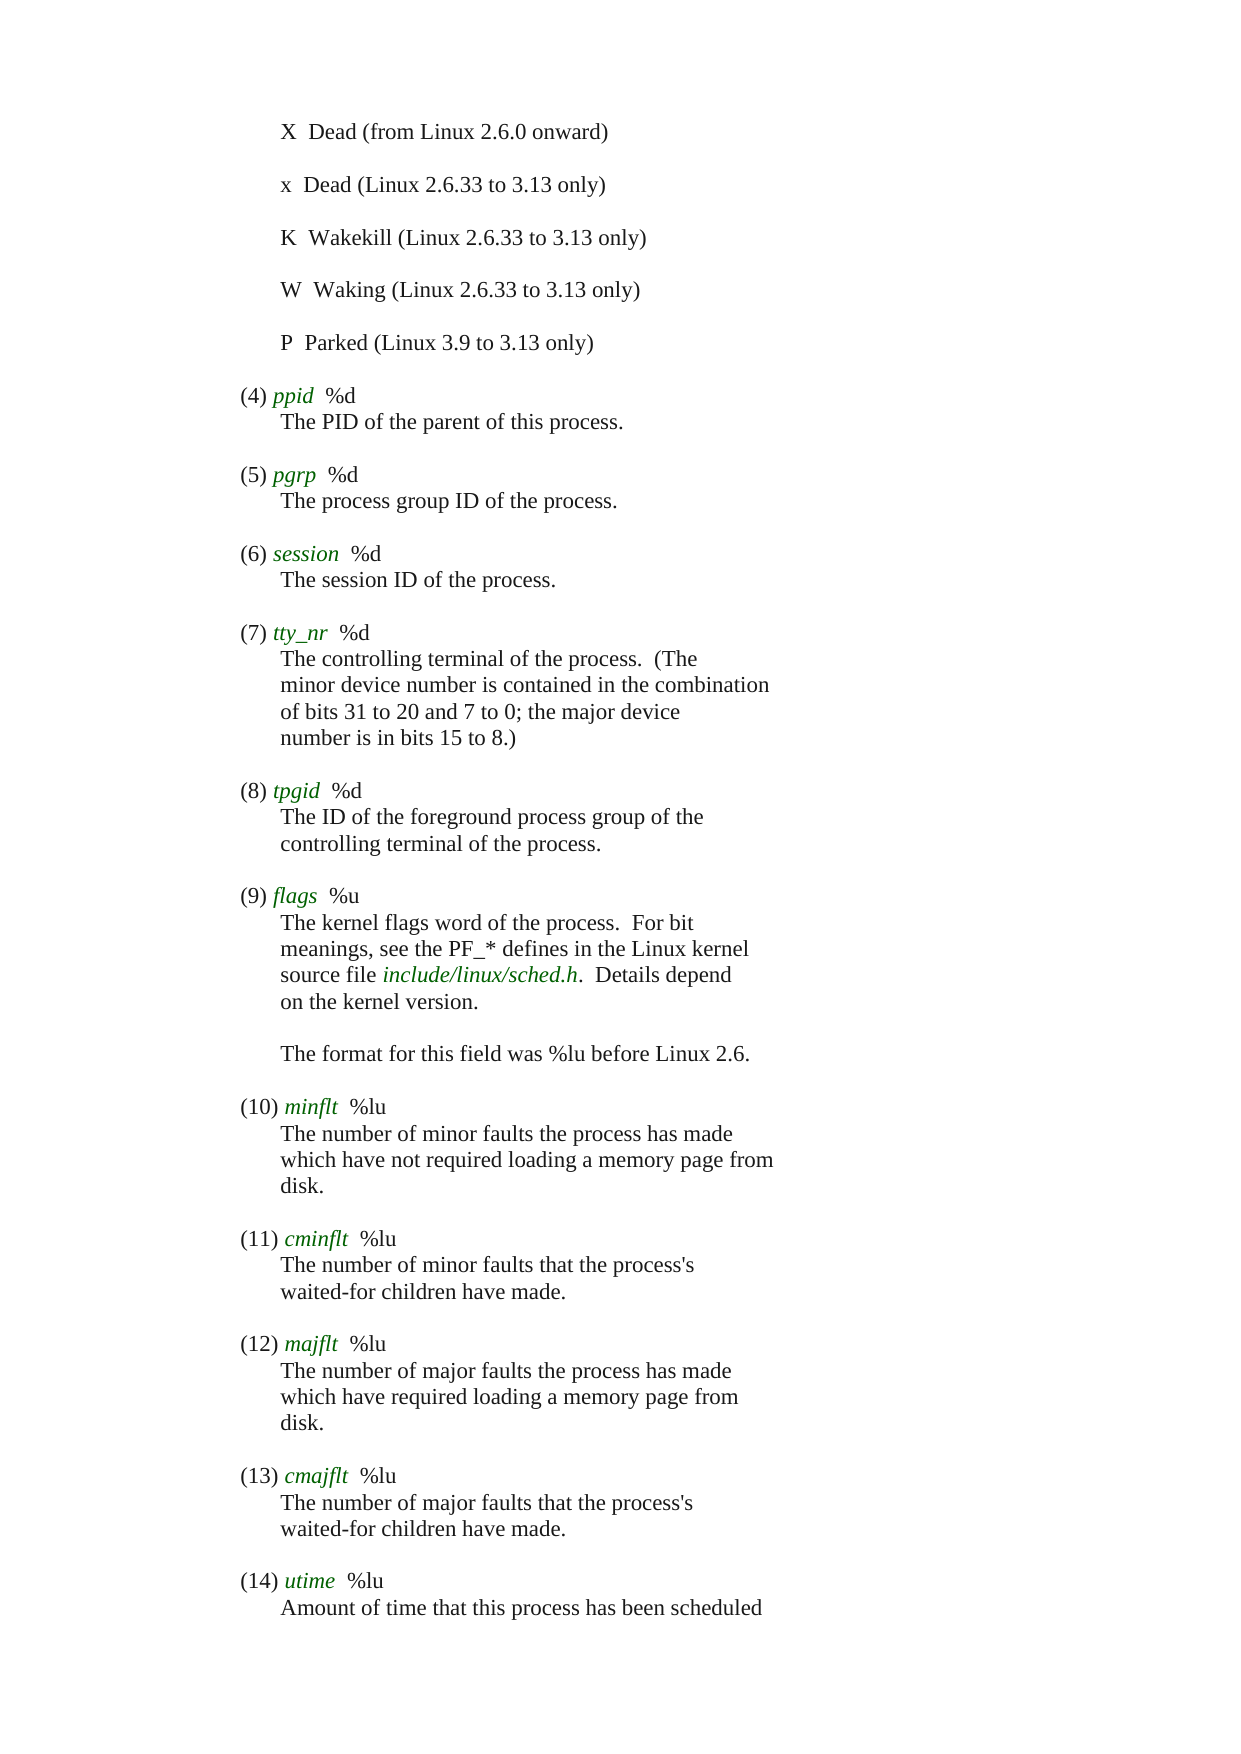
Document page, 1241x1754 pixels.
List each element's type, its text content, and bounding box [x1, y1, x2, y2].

text The number of major faults the process has made [160, 1357, 1152, 1383]
text (6) session %d [160, 540, 1152, 566]
text which have not required loading a memory page from [160, 1146, 1152, 1172]
text number is in bits 15 to 8.) [160, 724, 1152, 751]
text (13) cmajflt %lu [160, 1462, 1152, 1488]
text The PID of the parent of this process. [160, 408, 1152, 434]
text The number of major faults that the process's [160, 1488, 1152, 1515]
text waited-for children have made. [160, 1515, 1152, 1541]
text The format for this field was %lu before Linux 2.6. [160, 1041, 1152, 1067]
text The kernel flags word of the process. For bit [160, 909, 1152, 935]
text K Wakekill (Linux 2.6.33 to 3.13 only) [160, 223, 1152, 250]
text (10) minflt %lu [160, 1093, 1152, 1119]
text (14) utime %lu [160, 1568, 1152, 1594]
text (8) tpgid %d [160, 777, 1152, 803]
text (12) majflt %lu [160, 1330, 1152, 1357]
text The ID of the foreground process group of the [160, 803, 1152, 830]
text The session ID of the process. [160, 566, 1152, 592]
text (5) pgrp %d [160, 461, 1152, 487]
text The process group ID of the process. [160, 487, 1152, 513]
text P Parked (Linux 3.9 to 3.13 only) [160, 329, 1152, 355]
text of bits 31 to 20 and 7 to 0; the major device [160, 698, 1152, 724]
text The number of minor faults that the process's [160, 1251, 1152, 1278]
text source file include/linux/sched.h. Details depend [160, 961, 1152, 988]
text waited-for children have made. [160, 1278, 1152, 1304]
text The controlling terminal of the process. (The [160, 645, 1152, 672]
text (4) ppid %d [160, 382, 1152, 408]
text x Dead (Linux 2.6.33 to 3.13 only) [160, 171, 1152, 197]
text (11) cminflt %lu [160, 1225, 1152, 1251]
text meanings, see the PF_* defines in the Linux kernel [160, 935, 1152, 961]
text which have required loading a memory page from [160, 1383, 1152, 1409]
text (7) tty_nr %d [160, 619, 1152, 645]
text disk. [160, 1172, 1152, 1199]
text (9) flags %u [160, 882, 1152, 909]
text disk. [160, 1409, 1152, 1436]
text on the kernel version. [160, 988, 1152, 1014]
text W Waking (Linux 2.6.33 to 3.13 only) [160, 276, 1152, 303]
text Amount of time that this process has been scheduled [160, 1594, 1152, 1620]
text X Dead (from Linux 2.6.0 onward) [160, 118, 1152, 144]
text minor device number is contained in the combination [160, 672, 1152, 698]
text controlling terminal of the process. [160, 830, 1152, 856]
text The number of minor faults the process has made [160, 1119, 1152, 1146]
